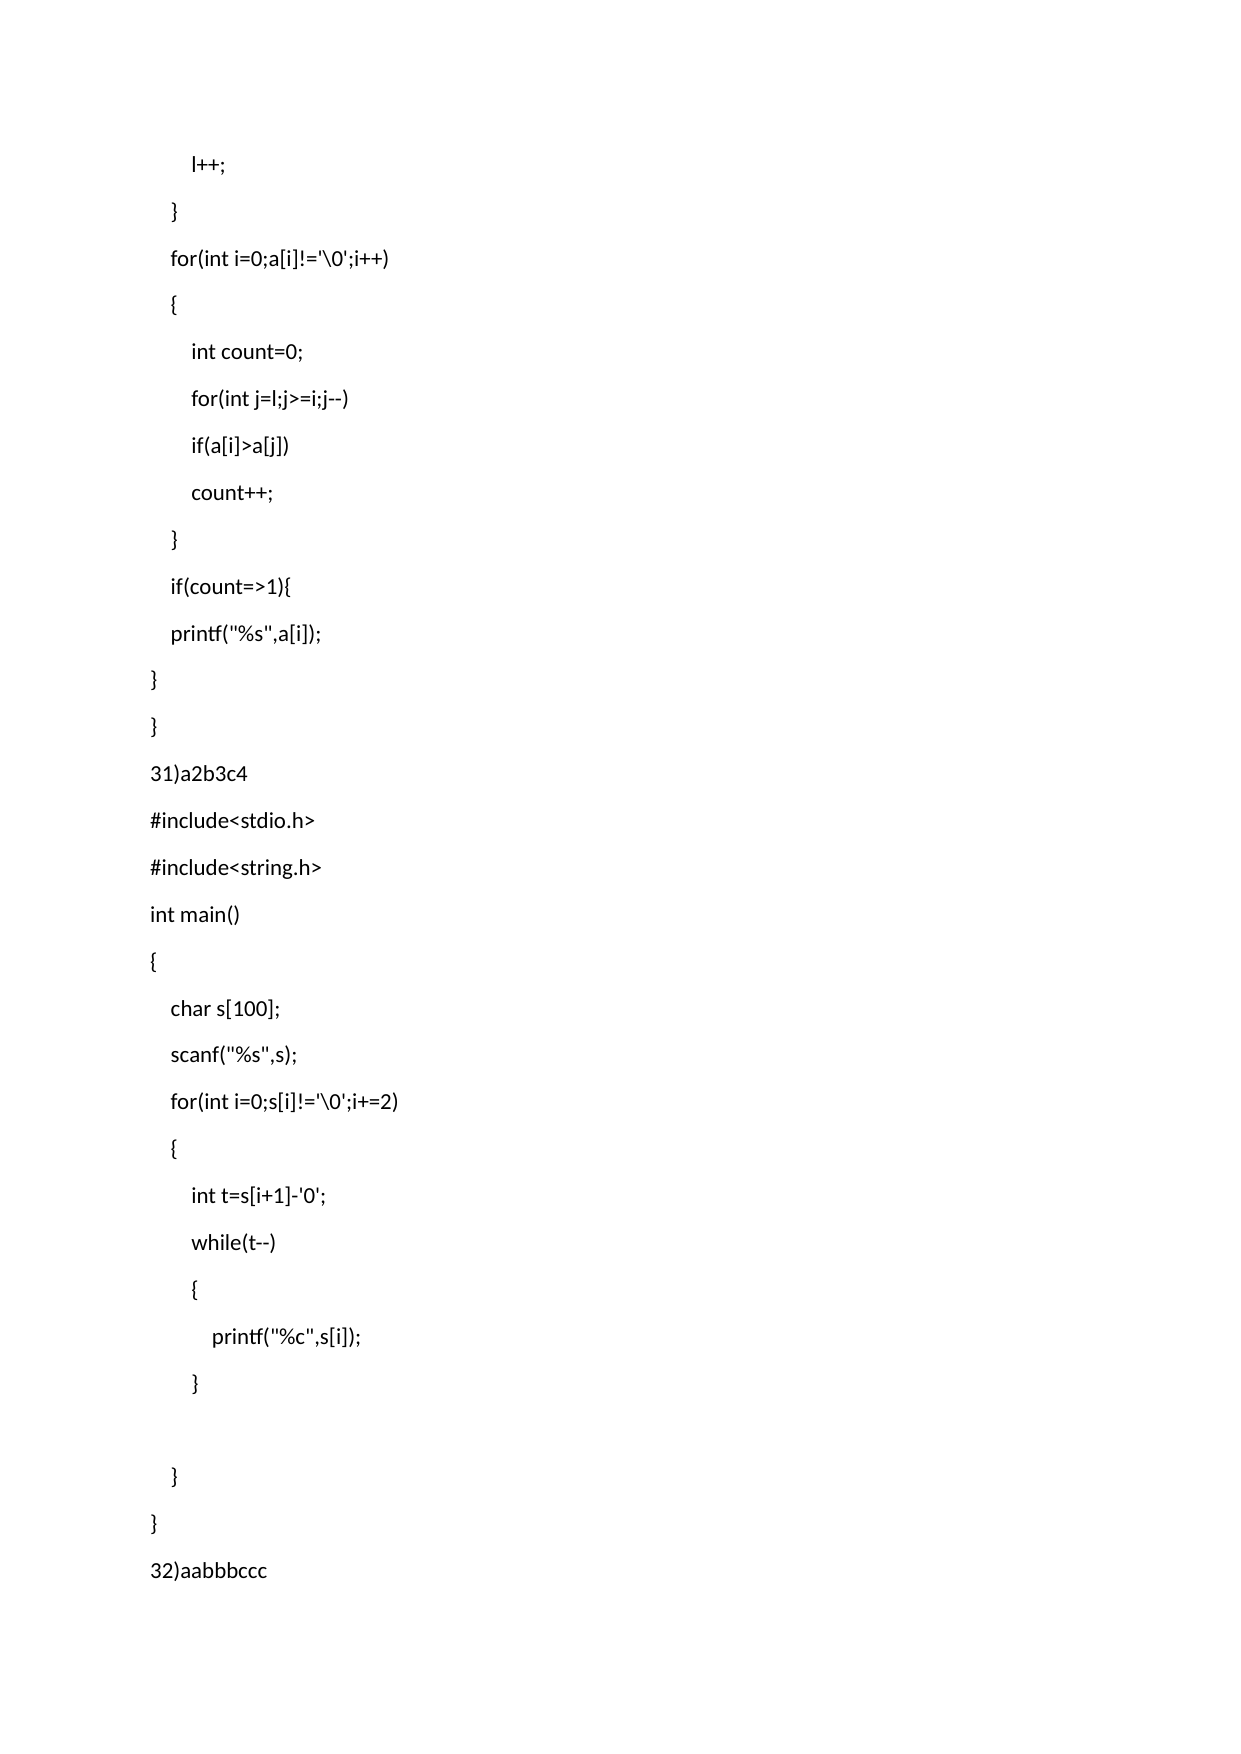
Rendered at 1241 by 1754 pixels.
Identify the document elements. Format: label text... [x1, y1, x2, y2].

text } [150, 197, 1090, 225]
text int count=0; [150, 337, 1090, 366]
text 32)aabbbccc [150, 1556, 1090, 1584]
text char s[100]; [150, 994, 1090, 1022]
text 31)a2b3c4 [150, 759, 1090, 787]
text printf("%s",a[i]); [150, 619, 1090, 647]
text { [150, 947, 1090, 975]
text int main() [150, 900, 1090, 928]
text for(int i=0;s[i]!='\0';i+=2) [150, 1087, 1090, 1116]
text int t=s[i+1]-'0'; [150, 1181, 1090, 1209]
text { [150, 1134, 1090, 1162]
text l++; [150, 150, 1090, 178]
text { [150, 1275, 1090, 1303]
text if(a[i]>a[j]) [150, 431, 1090, 459]
text while(t--) [150, 1228, 1090, 1256]
text for(int i=0;a[i]!='\0';i++) [150, 244, 1090, 272]
text printf("%c",s[i]); [150, 1322, 1090, 1350]
text count++; [150, 478, 1090, 506]
text } [150, 1509, 1090, 1537]
text } [150, 1369, 1090, 1397]
text scanf("%s",s); [150, 1041, 1090, 1069]
text for(int j=l;j>=i;j--) [150, 384, 1090, 412]
text { [150, 291, 1090, 319]
text } [150, 525, 1090, 553]
text #include<string.h> [150, 853, 1090, 881]
text #include<stdio.h> [150, 806, 1090, 834]
text } [150, 666, 1090, 694]
text if(count=>1){ [150, 572, 1090, 600]
text } [150, 1462, 1090, 1491]
text } [150, 712, 1090, 741]
